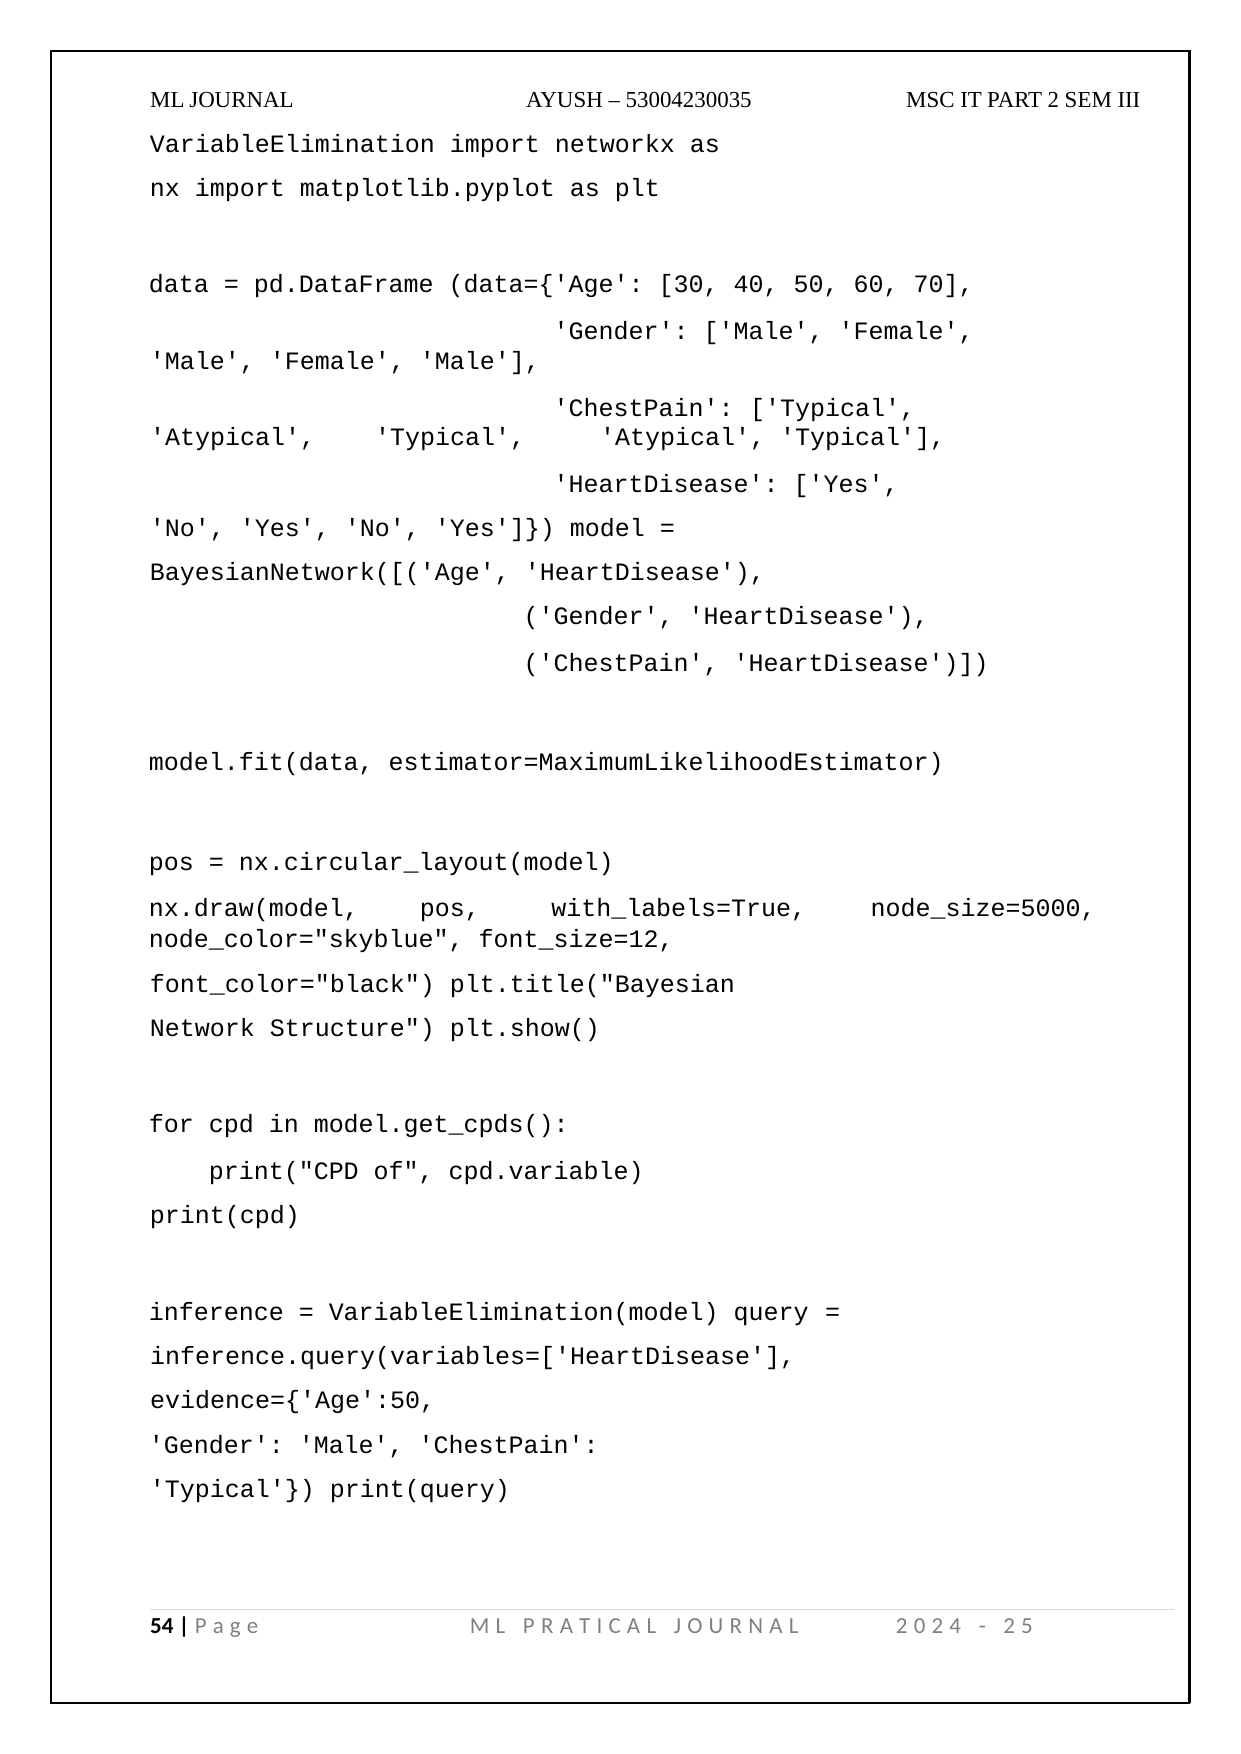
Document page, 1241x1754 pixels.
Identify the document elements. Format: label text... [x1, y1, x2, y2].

text model.fit(data, estimator=MaximumLikelihoodEstimator) [148, 750, 1091, 778]
text 'ChestPain': ['Typical', 'Atypical', 'Typical', 'Atypical', 'Typical'], [148, 395, 1091, 453]
text 'Gender': 'Male', 'ChestPain': 'Typical'}) print(query) [148, 1432, 763, 1505]
text ('Gender', 'HeartDisease'), [148, 604, 1091, 632]
text for cpd in model.get_cpds(): [148, 1112, 1091, 1140]
text 'Gender': ['Male', 'Female', 'Male', 'Female', 'Male'], [148, 319, 1091, 377]
text pos = nx.circular_layout(model) [148, 849, 1091, 877]
text node_color="skyblue", font_size=12, font_color="black") plt.title("Bayesian Network Structure") plt.show() [148, 927, 828, 1044]
text 'HeartDisease': ['Yes', 'No', 'Yes', 'No', 'Yes']}) model = BayesianNetwork([('Age', 'HeartDisease'), [148, 471, 970, 588]
text nx.draw(model, pos, with_labels=True, node_size=5000, [148, 896, 1174, 924]
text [148, 131, 741, 204]
text print("CPD of", cpd.variable) print(cpd) [148, 1159, 648, 1231]
text data = pd.DataFrame (data={'Age': [30, 40, 50, 60, 70], [148, 272, 1091, 300]
text ('ChestPain', 'HeartDisease')]) [148, 651, 1091, 679]
text inference = VariableElimination(model) query = inference.query(variables=['HeartDisease'], evidence={'Age':50, [148, 1300, 1091, 1416]
